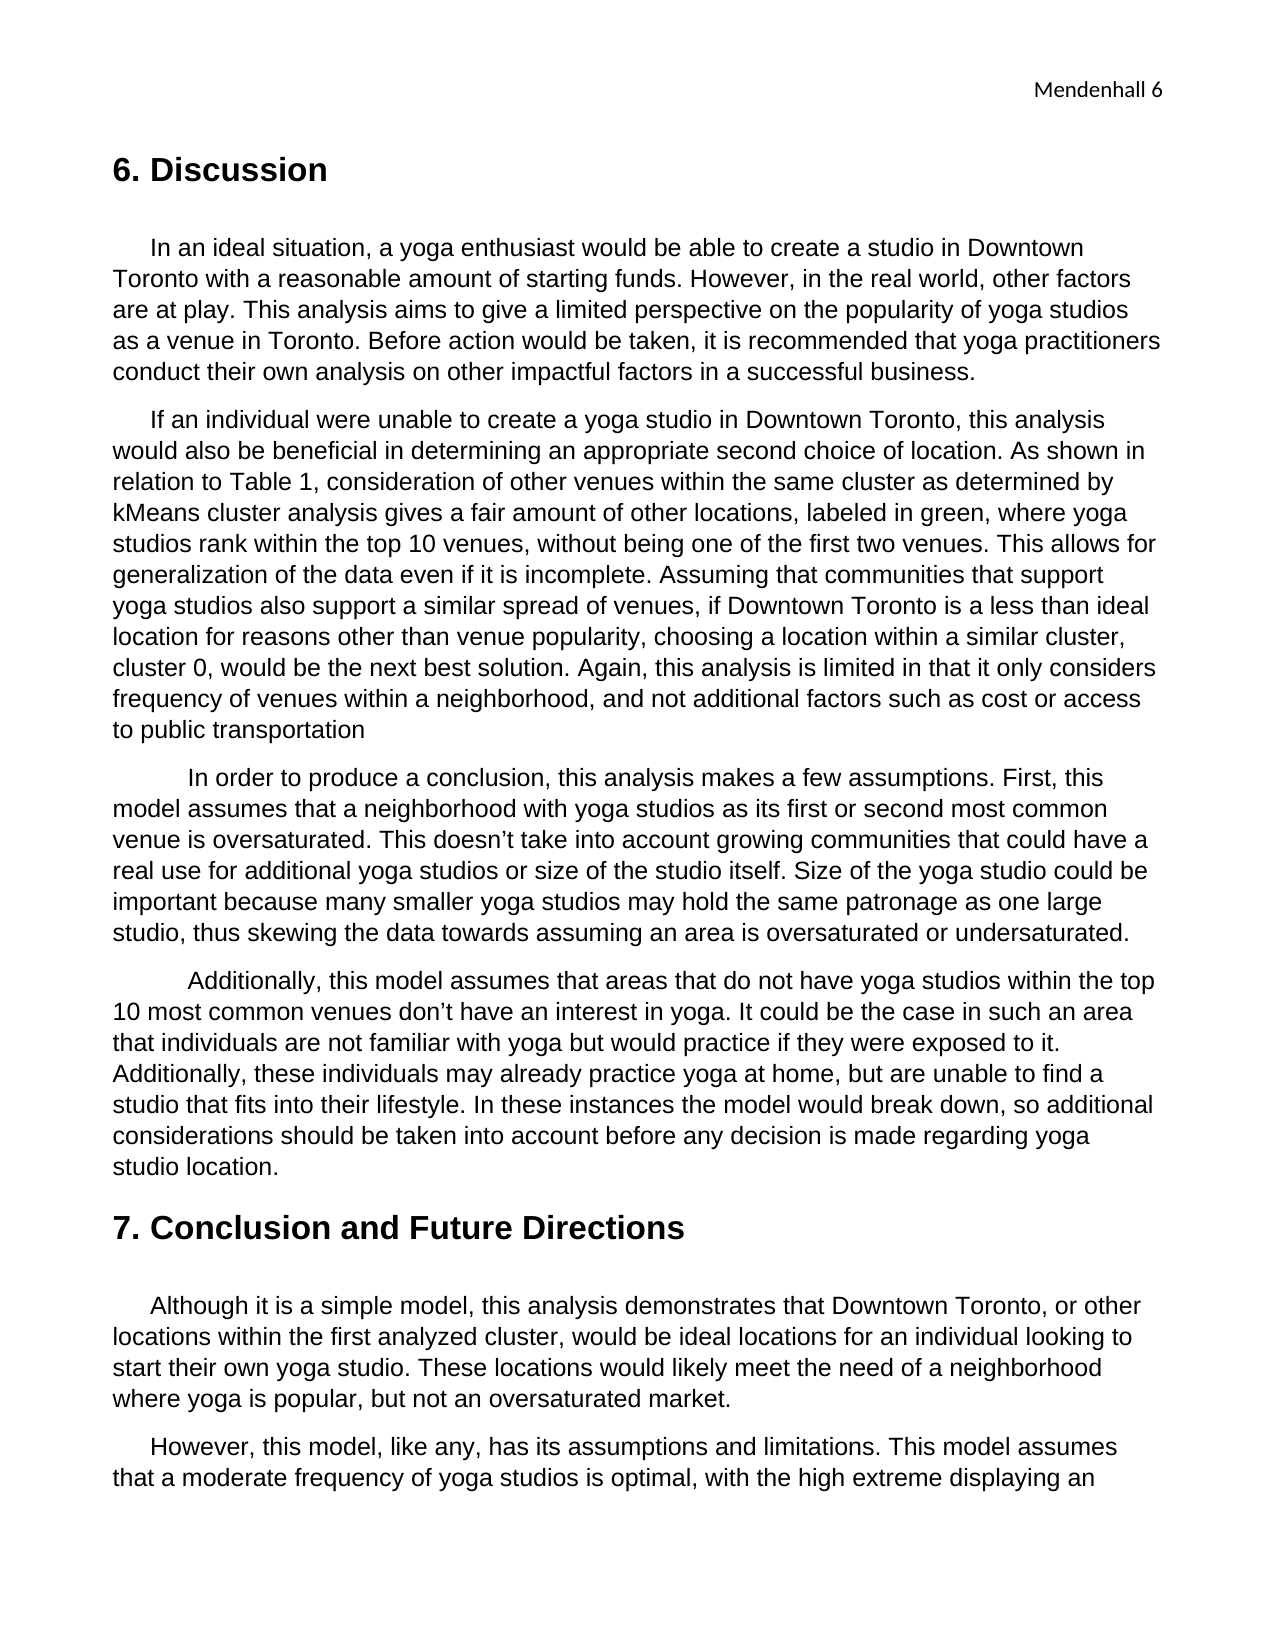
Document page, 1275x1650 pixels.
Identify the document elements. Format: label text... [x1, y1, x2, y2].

subtitle Conclusion and Future Directions [112, 1208, 1162, 1288]
text Although it is a simple model, this analysis demonstrates that Downtown Toronto, or other locations within the first analyzed cluster, would be ideal locations for an individual looking to start their own yoga studio. These locations would likely meet the need of a neighborhood where yoga is popular, but not an oversaturated market. [112, 1291, 1162, 1413]
text If an individual were unable to create a yoga studio in Downtown Toronto, this analysis would also be beneficial in determining an appropriate second choice of location. As shown in relation to Table 1, consideration of other venues within the same cluster as determined by kMeans cluster analysis gives a fair amount of other locations, labeled in green, where yoga studios rank within the top 10 venues, without being one of the first two venues. This allows for generalization of the data even if it is incomplete. Assuming that communities that support yoga studios also support a similar spread of venues, if Downtown Toronto is a less than ideal location for reasons other than venue popularity, choosing a location within a similar cluster, cluster 0, would be the next best solution. Again, this analysis is limited in that it only considers frequency of venues within a neighborhood, and not additional factors such as cost or access to public transportation [112, 405, 1162, 744]
text In order to produce a conclusion, this analysis makes a few assumptions. First, this model assumes that a neighborhood with yoga studios as its first or second most common venue is oversaturated. This doesn’t take into account growing communities that could have a real use for additional yoga studios or size of the studio itself. Size of the yoga studio could be important because many smaller yoga studios may hold the same patronage as one large studio, thus skewing the data towards assuming an area is oversaturated or undersaturated. [112, 763, 1162, 947]
text In an ideal situation, a yoga enthusiast would be able to create a studio in Downtown Toronto with a reasonable amount of starting funds. However, in the real world, other factors are at play. This analysis aims to give a limited perspective on the popularity of yoga studios as a venue in Toronto. Before action would be taken, it is recommended that yoga practitioners conduct their own analysis on other impactful factors in a successful business. [112, 233, 1162, 386]
text Additionally, this model assumes that areas that do not have yoga studios within the top 10 most common venues don’t have an interest in yoga. It could be the case in such an area that individuals are not familiar with yoga but would practice if they were exposed to it. Additionally, these individuals may already practice yoga at home, but are unable to find a studio that fits into their lifestyle. In these instances the model would break down, so additional considerations should be taken into account before any decision is made regarding yoga studio location. [112, 966, 1162, 1181]
subtitle Discussion [112, 150, 1162, 230]
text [112, 1432, 1162, 1492]
